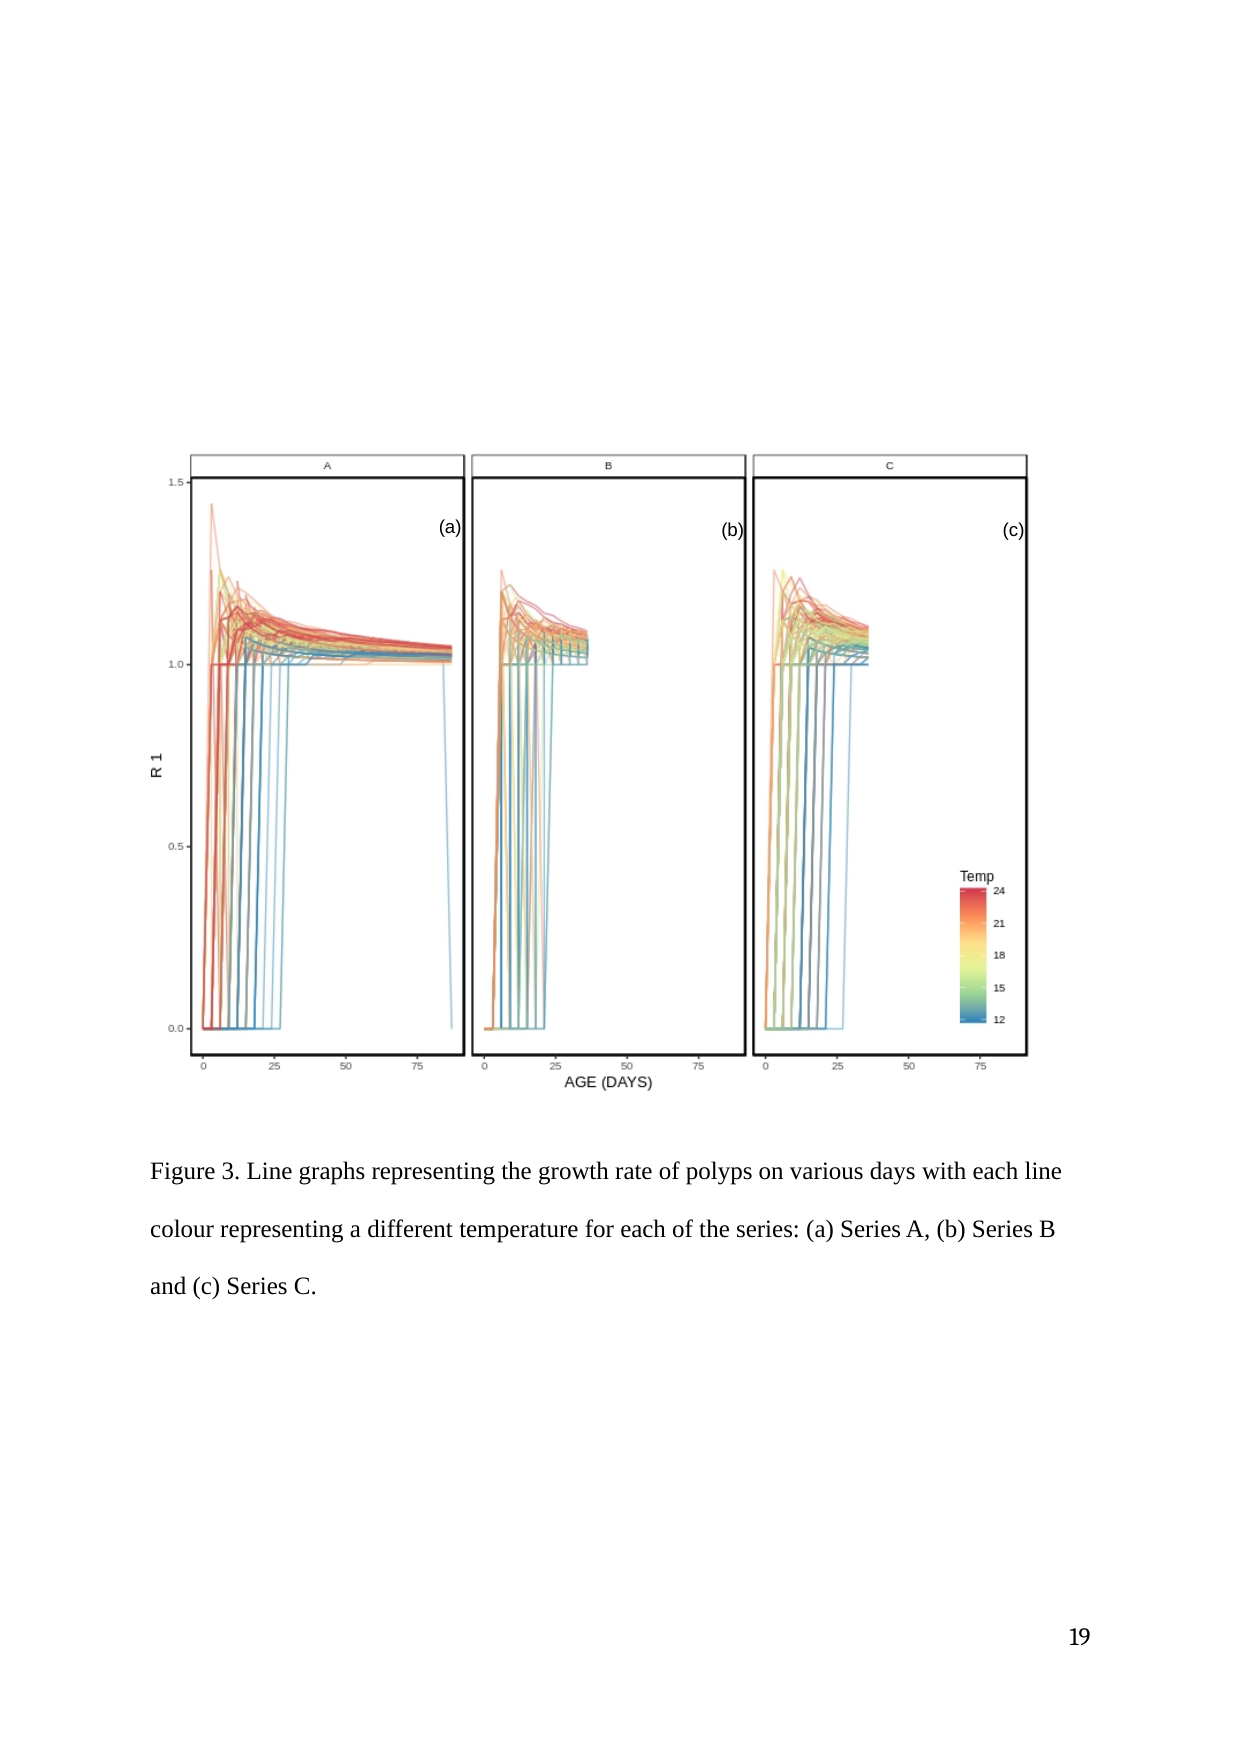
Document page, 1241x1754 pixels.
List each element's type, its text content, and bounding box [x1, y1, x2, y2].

picture [143, 447, 1049, 1099]
text Figure 3. Line graphs representing the growth rate of polyps on various days with each line colour representing a different temperature for each of the series: (a) Series A, (b) Series B and (c) Series C. [150, 1156, 1090, 1300]
